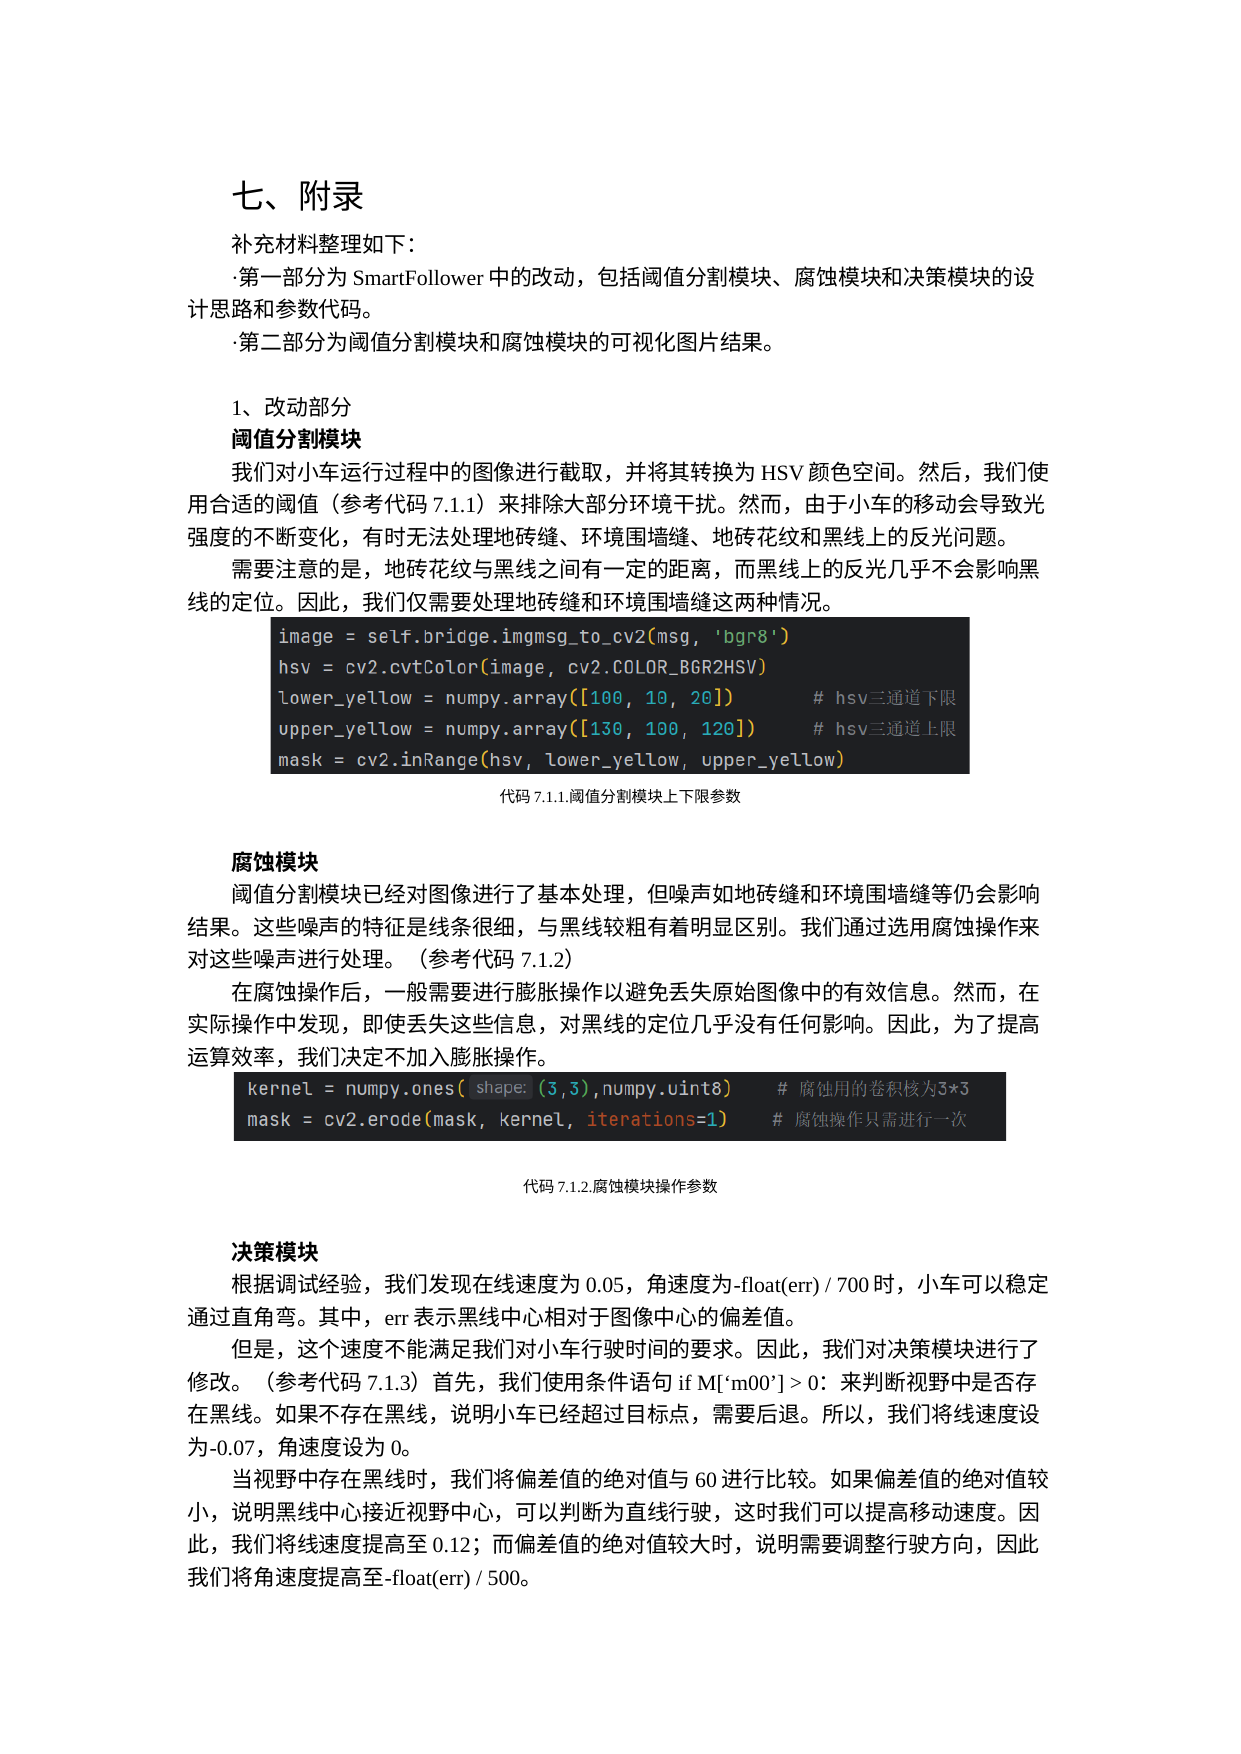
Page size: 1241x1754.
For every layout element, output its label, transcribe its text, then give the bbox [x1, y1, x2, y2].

list 决策模块 [187, 1234, 1053, 1267]
list 阈值分割模块 [187, 422, 1053, 454]
list 在腐蚀操作后，一般需要进行膨胀操作以避免丢失原始图像中的有效信息。然而，在实际操作中发现，即使丢失这些信息，对黑线的定位几乎没有任何影响。因此，为了提高运算效率，我们决定不加入膨胀操作。 [187, 974, 1053, 1072]
list 根据调试经验，我们发现在线速度为0.05，角速度为-float(err) / 700时，小车可以稳定通过直角弯。其中，err表示黑线中心相对于图像中心的偏差值。 [187, 1267, 1053, 1332]
list 代码7.1.2.腐蚀模块操作参数 [187, 1169, 1053, 1202]
list 我们对小车运行过程中的图像进行截取，并将其转换为HSV颜色空间。然后，我们使用合适的阈值（参考代码7.1.1）来排除大部分环境干扰。然而，由于小车的移动会导致光强度的不断变化，有时无法处理地砖缝、环境围墙缝、地砖花纹和黑线上的反光问题。 [187, 454, 1053, 552]
picture [270, 617, 970, 774]
list 附录 [187, 162, 1053, 227]
list 但是，这个速度不能满足我们对小车行驶时间的要求。因此，我们对决策模块进行了修改。（参考代码7.1.3）首先，我们使用条件语句 if M[‘m00’] > 0：来判断视野中是否存在黑线。如果不存在黑线，说明小车已经超过目标点，需要后退。所以，我们将线速度设为-0.07，角速度设为0。 [187, 1332, 1053, 1462]
picture [233, 1072, 1007, 1141]
list 代码7.1.1.阈值分割模块上下限参数 [187, 779, 1053, 812]
list 腐蚀模块 [187, 844, 1053, 877]
list 需要注意的是，地砖花纹与黑线之间有一定的距离，而黑线上的反光几乎不会影响黑线的定位。因此，我们仅需要处理地砖缝和环境围墙缝这两种情况。 [187, 552, 1053, 617]
list 当视野中存在黑线时，我们将偏差值的绝对值与60进行比较。如果偏差值的绝对值较小，说明黑线中心接近视野中心，可以判断为直线行驶，这时我们可以提高移动速度。因此，我们将线速度提高至0.12；而偏差值的绝对值较大时，说明需要调整行驶方向，因此我们将角速度提高至-float(err) / 500。 [187, 1462, 1053, 1592]
list ·第一部分为SmartFollower中的改动，包括阈值分割模块、腐蚀模块和决策模块的设计思路和参数代码。 [187, 259, 1053, 324]
list ·第二部分为阈值分割模块和腐蚀模块的可视化图片结果。 [187, 324, 1053, 357]
list 阈值分割模块已经对图像进行了基本处理，但噪声如地砖缝和环境围墙缝等仍会影响结果。这些噪声的特征是线条很细，与黑线较粗有着明显区别。我们通过选用腐蚀操作来对这些噪声进行处理。（参考代码 7.1.2） [187, 877, 1053, 974]
list 补充材料整理如下： [187, 227, 1053, 259]
list 改动部分 [187, 389, 1053, 422]
